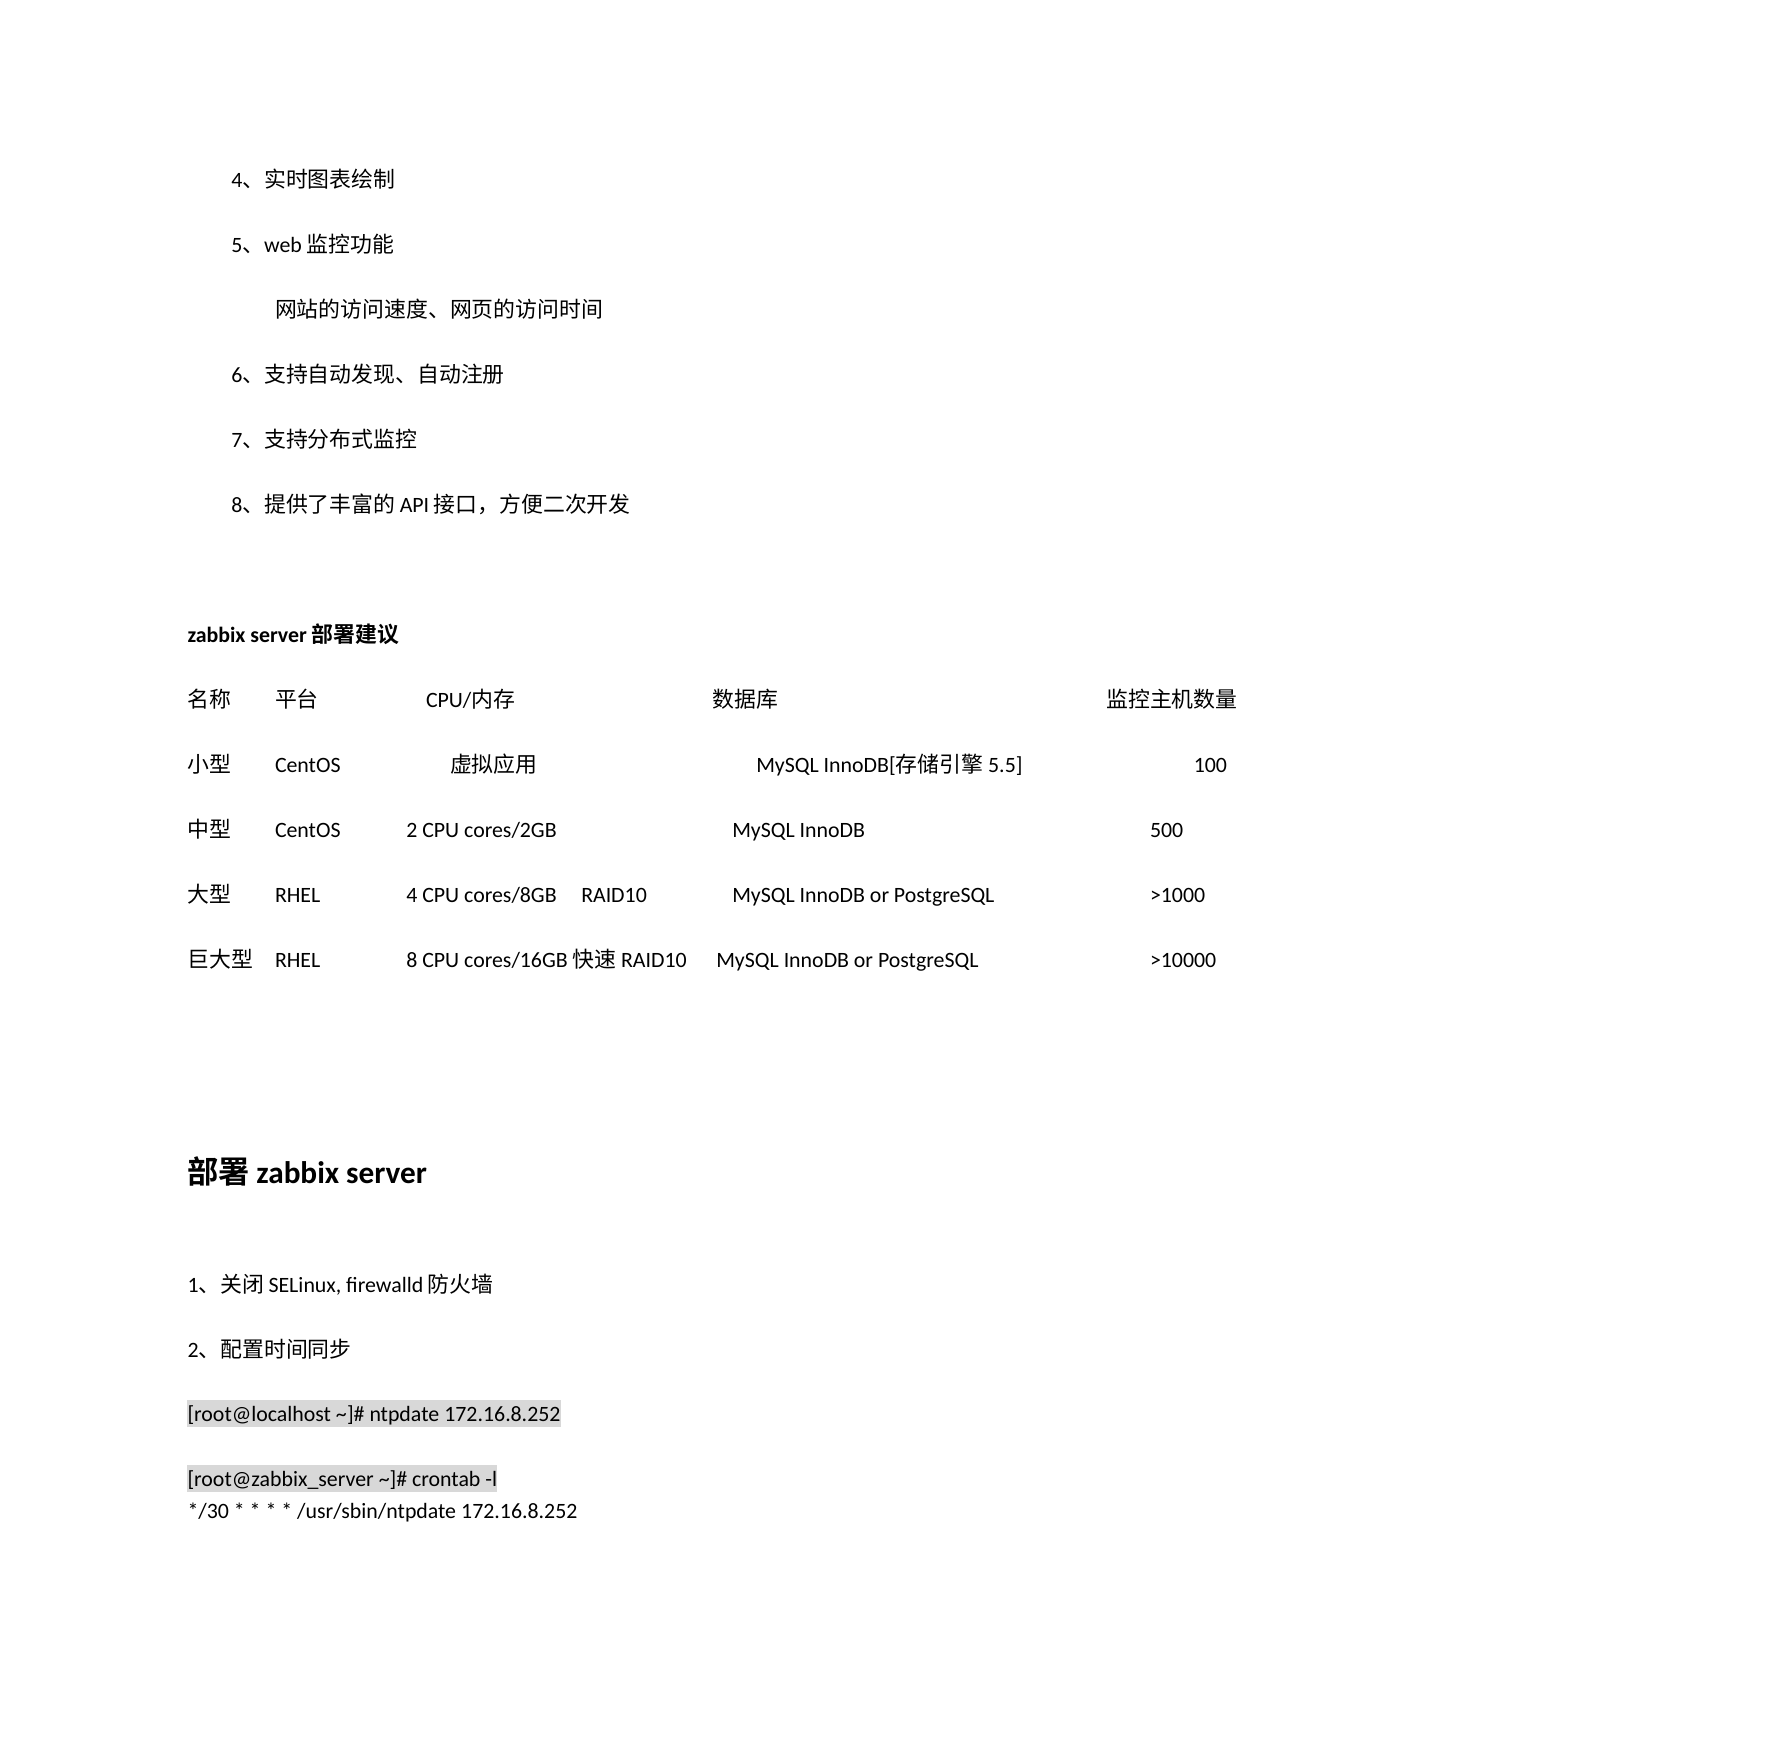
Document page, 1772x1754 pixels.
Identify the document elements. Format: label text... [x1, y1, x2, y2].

text 小型 CentOS 虚拟应用 MySQL InnoDB[存储引擎 5.5] 100 [187, 747, 1585, 779]
text [root@localhost ~]# ntpdate 172.16.8.252 [187, 1397, 1585, 1429]
text 部署zabbix server [187, 1137, 1585, 1202]
text 网站的访问速度、网页的访问时间 [187, 292, 1585, 324]
text 6、支持自动发现、自动注册 [187, 357, 1585, 389]
text 5、web监控功能 [187, 227, 1585, 259]
text 4、实时图表绘制 [187, 162, 1585, 194]
text 大型 RHEL 4 CPU cores/8GB RAID10 MySQL InnoDB or PostgreSQL >1000 [187, 877, 1585, 909]
text [root@zabbix_server ~]# crontab -l [187, 1462, 1585, 1494]
text 8、提供了丰富的API接口，方便二次开发 [187, 487, 1585, 519]
text zabbix server部署建议 [187, 617, 1585, 649]
text 中型 CentOS 2 CPU cores/2GB MySQL InnoDB 500 [187, 812, 1585, 844]
text */30 * * * * /usr/sbin/ntpdate 172.16.8.252 [187, 1494, 1585, 1527]
text 1、关闭SELinux, firewalld防火墙 [187, 1267, 1585, 1299]
text 巨大型 RHEL 8 CPU cores/16GB 快速RAID10 MySQL InnoDB or PostgreSQL >10000 [187, 942, 1585, 974]
text 7、支持分布式监控 [187, 422, 1585, 454]
text 2、配置时间同步 [187, 1332, 1585, 1364]
text 名称 平台 CPU/内存 数据库 监控主机数量 [187, 682, 1585, 714]
